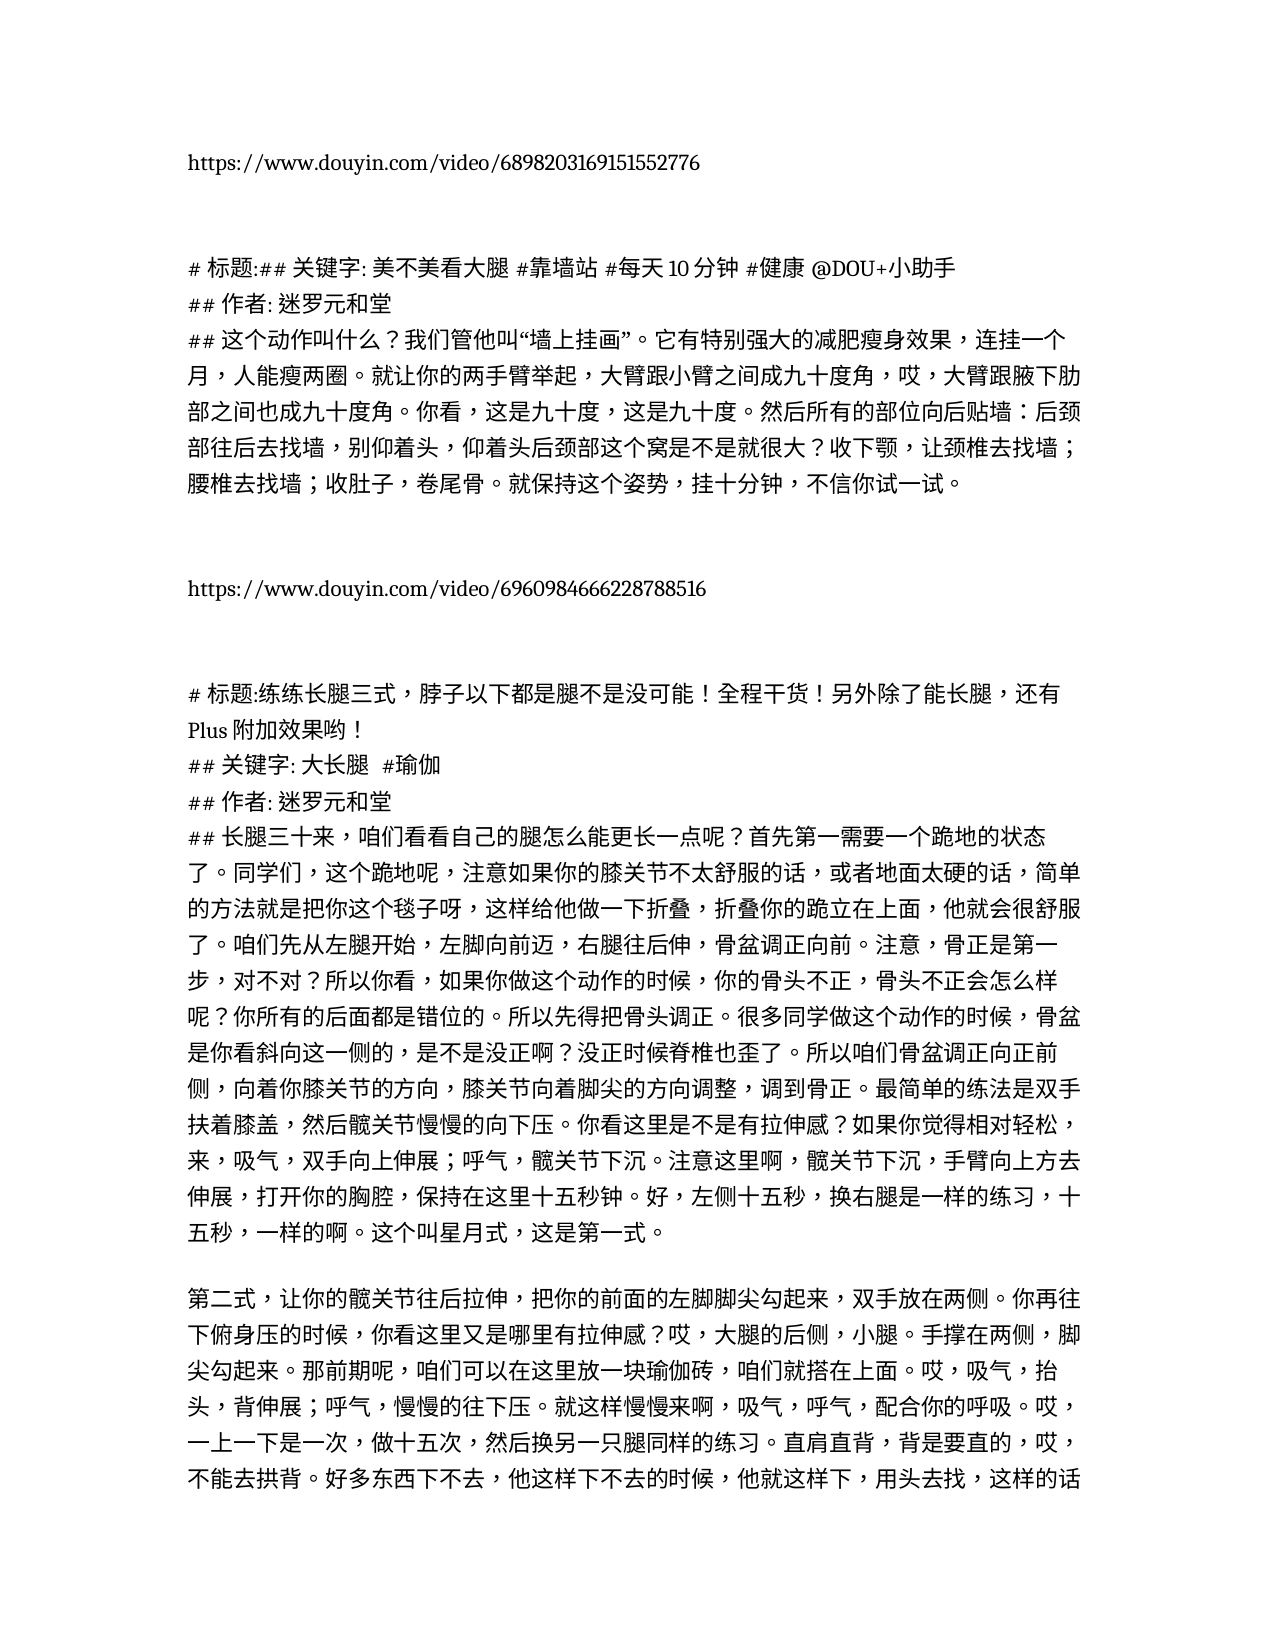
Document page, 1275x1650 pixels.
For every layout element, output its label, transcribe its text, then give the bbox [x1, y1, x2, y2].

text https://www.douyin.com/video/6898203169151552776 [187, 150, 1087, 176]
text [187, 678, 1087, 1494]
text https://www.douyin.com/video/6960984666228788516 [187, 576, 1087, 602]
text # 标题:## 关键字: 美不美看大腿 #靠墙站 #每天10分钟 #健康 @DOU+小助手 ## 作者: 迷罗元和堂 ## 这个动作叫什么？我们管他叫“墙上挂画”。它有特别强大的减肥瘦身效果，连挂一个月，人能瘦两圈。就让你的两手臂举起，大臂跟小臂之间成九十度角，哎，大臂跟腋下肋部之间也成九十度角。你看，这是九十度，这是九十度。然后所有的部位向后贴墙：后颈部往后去找墙，别仰着头，仰着头后颈部这个窝是不是就很大？收下颚，让颈椎去找墙；腰椎去找墙；收肚子，卷尾骨。就保持这个姿势，挂十分钟，不信你试一试。 [187, 252, 1087, 499]
